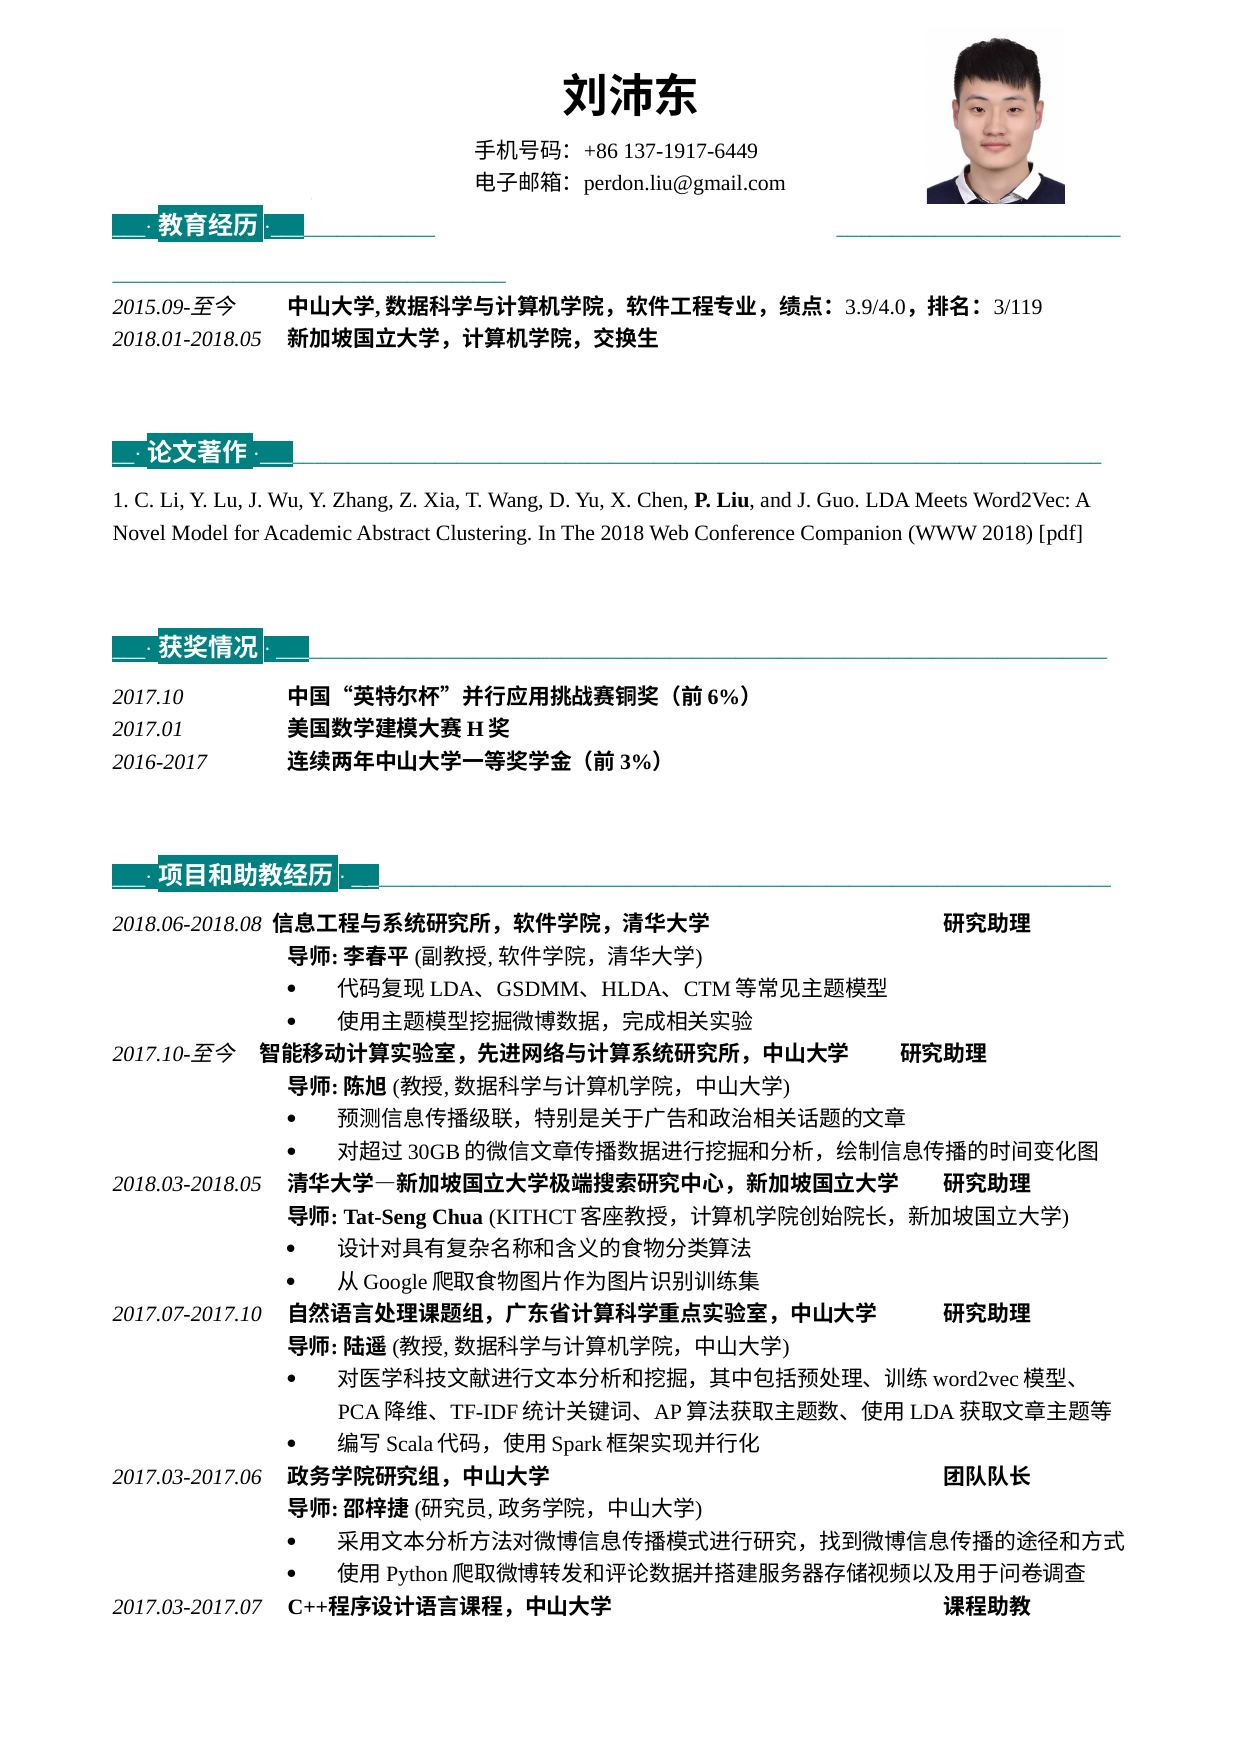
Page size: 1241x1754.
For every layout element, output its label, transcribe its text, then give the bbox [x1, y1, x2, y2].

text 2017.07-2017.10 自然语言处理课题组，广东省计算科学重点实验室，中山大学 研究助理 [112, 1296, 1128, 1328]
text 导师: 李春平 (副教授, 软件学院，清华大学) [175, 938, 1128, 971]
text 2016-2017 连续两年中山大学一等奖学金（前3%） [112, 743, 1128, 776]
list 对医学科技文献进行文本分析和挖掘，其中包括预处理、训练word2vec模型、PCA降维、TF-IDF统计关键词、AP算法获取主题数、使用LDA获取文章主题等 [288, 1361, 1128, 1426]
list 设计对具有复杂名称和含义的食物分类算法 [287, 1231, 1128, 1263]
list 编写Scala代码，使用Spark框架实现并行化 [288, 1426, 1128, 1458]
text 2017.01 美国数学建模大赛H奖 [112, 711, 1131, 743]
text 导师: 陆遥 (教授, 数据科学与计算机学院，中山大学) [287, 1328, 1128, 1361]
text 2018.01-2018.05 新加坡国立大学，计算机学院，交换生 [112, 321, 1128, 353]
text 2017.10 中国“英特尔杯”并行应用挑战赛铜奖（前6%） [112, 678, 1128, 711]
text 导师: Tat-Seng Chua (KITHCT客座教授，计算机学院创始院长，新加坡国立大学) [112, 1198, 1128, 1231]
list 使用Python爬取微博转发和评论数据并搭建服务器存储视频以及用于问卷调查 [288, 1556, 1128, 1588]
list 代码复现LDA、GSDMM、HLDA、CTM等常见主题模型 [288, 971, 1128, 1003]
text 2017.03-2017.07 C++程序设计语言课程，中山大学 课程助教 [112, 1588, 1128, 1621]
text 2015.09-至今 中山大学, 数据科学与计算机学院，软件工程专业，绩点：3.9/4.0，排名：3/119 [112, 288, 1128, 321]
text ___· 获奖情况 · ____________________________________________________________________________ [112, 613, 1128, 678]
list 预测信息传播级联，特别是关于广告和政治相关话题的文章 [288, 1101, 1128, 1133]
text 2018.03-2018.05 清华大学—新加坡国立大学极端搜索研究中心，新加坡国立大学 研究助理 [112, 1166, 1128, 1198]
text __· 论文著作 ·_____________________________________________________________________________ [112, 418, 1128, 483]
list 采用文本分析方法对微博信息传播模式进行研究，找到微博信息传播的途径和方式 [288, 1523, 1128, 1556]
text ___· 项目和助教经历 · _ ____________________________________________________________________ [112, 841, 1128, 906]
list 对超过30GB的微信文章传播数据进行挖掘和分析，绘制信息传播的时间变化图 [288, 1133, 1128, 1166]
text 2017.03-2017.06 政务学院研究组，中山大学 团队队长 [112, 1458, 1128, 1491]
text 导师: 陈旭 (教授, 数据科学与计算机学院，中山大学) [200, 1068, 1128, 1101]
list 使用主题模型挖掘微博数据，完成相关实验 [288, 1003, 1128, 1036]
text ___· 教育经历 ·_____________________________________________________________________________ [112, 191, 1128, 288]
text 2017.10-至今 智能移动计算实验室，先进网络与计算系统研究所，中山大学 研究助理 [112, 1036, 1128, 1068]
text 导师: 邵梓捷 (研究员, 政务学院，中山大学) [112, 1491, 1128, 1523]
picture [926, 26, 1065, 204]
list 从Google爬取食物图片作为图片识别训练集 [287, 1263, 1128, 1296]
text 1. C. Li, Y. Lu, J. Wu, Y. Zhang, Z. Xia, T. Wang, D. Yu, X. Chen, P. Liu, and J. Guo. LDA Meets Word2Vec: A Novel Model for Academic Abstract Clustering. In The 2018 Web Conference Companion (WWW 2018) [pdf] [112, 483, 1128, 548]
text 2018.06-2018.08 信息工程与系统研究所，软件学院，清华大学 研究助理 [112, 906, 1128, 938]
